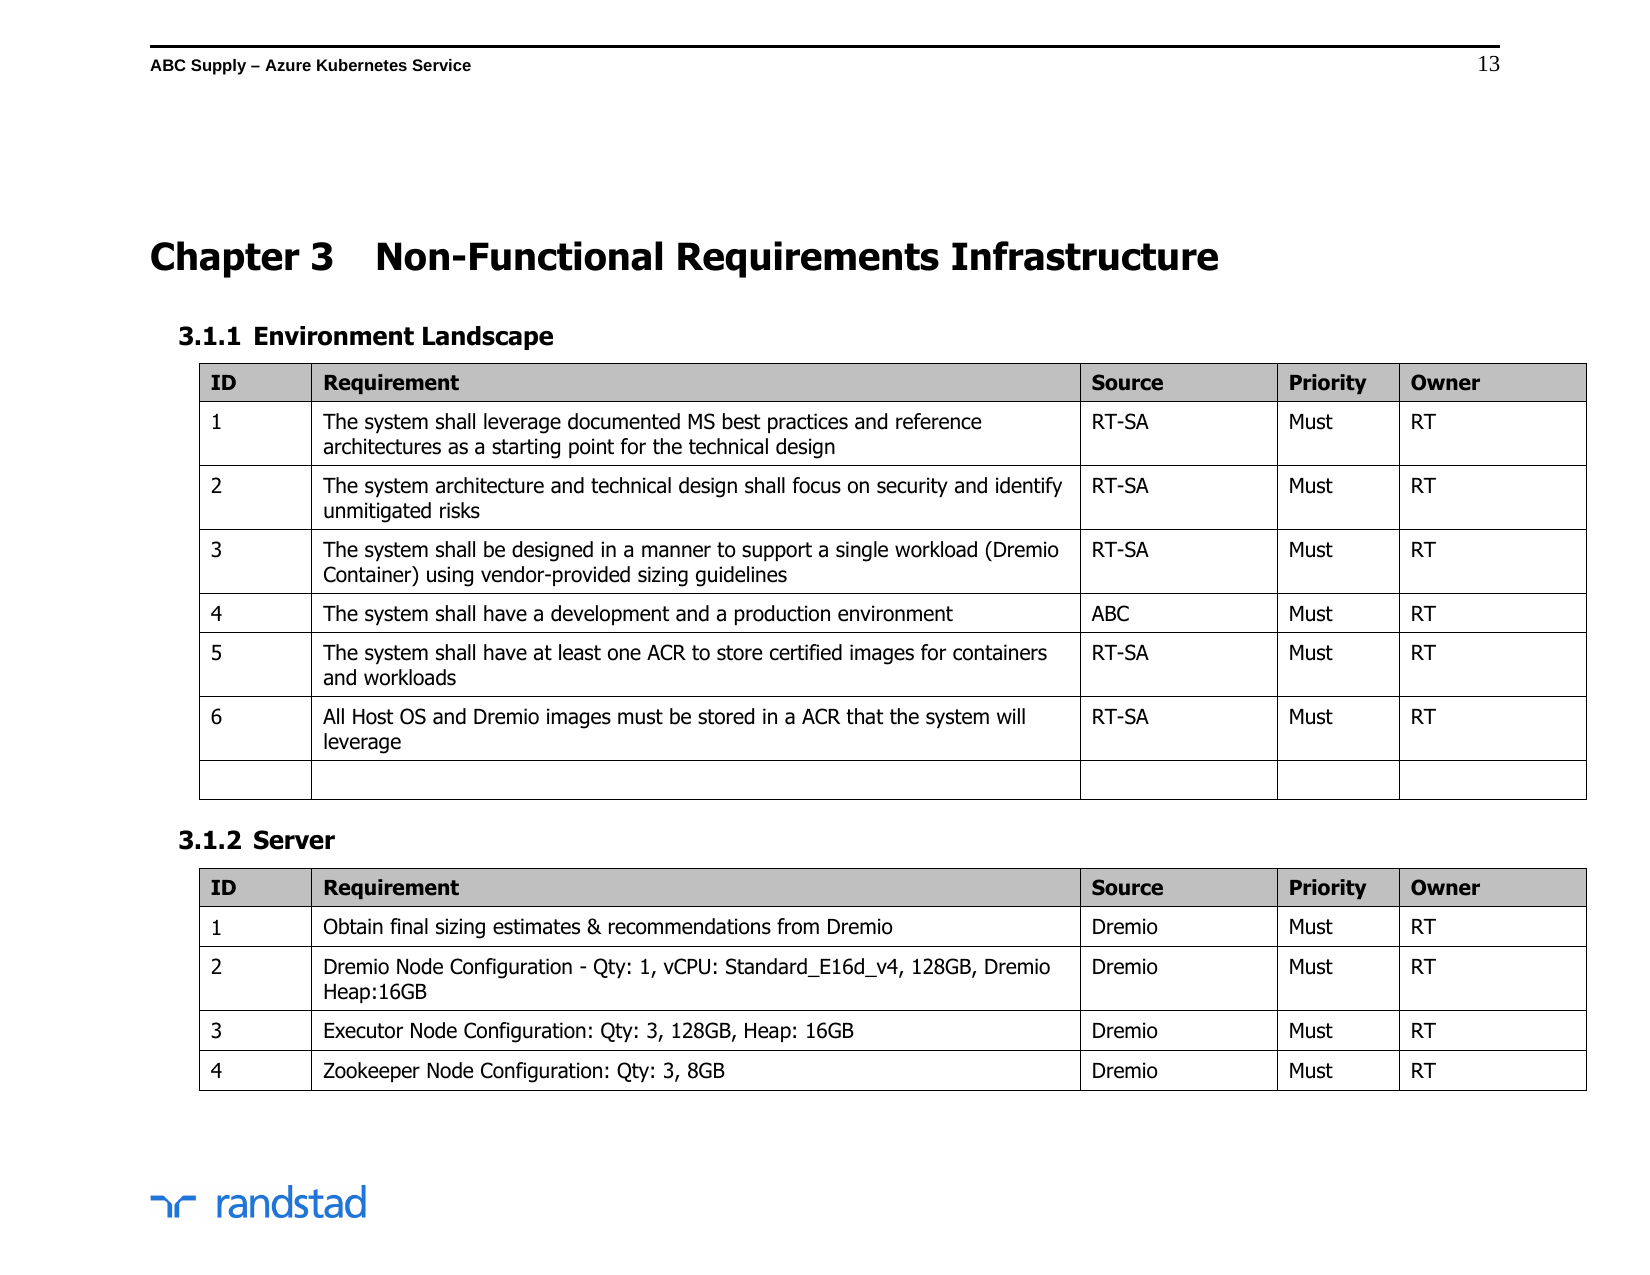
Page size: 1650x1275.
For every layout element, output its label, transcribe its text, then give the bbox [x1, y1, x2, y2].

table_cell RT-SA [1081, 697, 1277, 760]
table_cell RT [1400, 594, 1586, 632]
table_cell [1278, 761, 1399, 799]
table_cell RT [1400, 1051, 1586, 1090]
table_cell RT-SA [1081, 633, 1277, 696]
table_cell [1081, 761, 1277, 799]
table_cell All Host OS and Dremio images must be stored in a ACR that the system will leverage [312, 697, 1080, 760]
table_cell Must [1278, 594, 1399, 632]
table_cell The system shall be designed in a manner to support a single workload (Dremio Container) using vendor-provided sizing guidelines [312, 530, 1080, 593]
table_cell RT [1400, 402, 1586, 465]
table_cell 2 [200, 947, 311, 1010]
table_cell 3 [200, 1011, 311, 1050]
table_cell 2 [200, 466, 311, 529]
table_cell RT [1400, 907, 1586, 946]
table_cell 4 [200, 594, 311, 632]
table_cell Must [1278, 633, 1399, 696]
table_cell ABC [1081, 594, 1277, 632]
table_cell Obtain final sizing estimates & recommendations from Dremio [312, 907, 1080, 946]
table_cell Executor Node Configuration: Qty: 3, 128GB, Heap: 16GB [312, 1011, 1080, 1050]
table_cell Must [1278, 530, 1399, 593]
table_cell Dremio [1081, 907, 1277, 946]
picture [150, 1185, 366, 1218]
table_header Requirement [312, 869, 1080, 906]
table_cell Dremio Node Configuration - Qty: 1, vCPU: Standard_E16d_v4, 128GB, Dremio Heap:16GB [312, 947, 1080, 1010]
table_cell 6 [200, 697, 311, 760]
table_header Owner [1400, 869, 1586, 906]
table_cell RT [1400, 947, 1586, 1010]
table_header ID [200, 364, 311, 401]
table_cell Must [1278, 466, 1399, 529]
table_cell RT-SA [1081, 530, 1277, 593]
table_cell Must [1278, 1011, 1399, 1050]
list Server [178, 825, 1500, 855]
table_cell The system shall have at least one ACR to store certified images for containers and workloads [312, 633, 1080, 696]
table_cell RT-SA [1081, 402, 1277, 465]
subtitle Non-Functional Requirements Infrastructure [150, 233, 1500, 278]
table_cell RT [1400, 697, 1586, 760]
table_cell The system shall have a development and a production environment [312, 594, 1080, 632]
table_cell Must [1278, 907, 1399, 946]
table_cell Dremio [1081, 1051, 1277, 1090]
table_header Source [1081, 364, 1277, 401]
table_cell 1 [200, 907, 311, 946]
table_cell 3 [200, 530, 311, 593]
table_cell Dremio [1081, 947, 1277, 1010]
table_cell The system architecture and technical design shall focus on security and identify unmitigated risks [312, 466, 1080, 529]
table_cell Must [1278, 697, 1399, 760]
table_header Source [1081, 869, 1277, 906]
table_cell Must [1278, 402, 1399, 465]
table_cell The system shall leverage documented MS best practices and reference architectures as a starting point for the technical design [312, 402, 1080, 465]
table_header Requirement [312, 364, 1080, 401]
table_header Priority [1278, 364, 1399, 401]
table_header Priority [1278, 869, 1399, 906]
table_cell [200, 761, 311, 799]
table_cell 5 [200, 633, 311, 696]
table_cell [1400, 761, 1586, 799]
table_cell RT [1400, 530, 1586, 593]
table_cell RT [1400, 1011, 1586, 1050]
table_cell RT [1400, 633, 1586, 696]
table_cell Must [1278, 947, 1399, 1010]
table_cell [312, 761, 1080, 799]
table_cell Dremio [1081, 1011, 1277, 1050]
table_cell Zookeeper Node Configuration: Qty: 3, 8GB [312, 1051, 1080, 1090]
table_header ID [200, 869, 311, 906]
list Environment Landscape [178, 320, 1500, 350]
table_header Owner [1400, 364, 1586, 401]
table_cell RT [1400, 466, 1586, 529]
table_cell 4 [200, 1051, 311, 1090]
table_cell 1 [200, 402, 311, 465]
table_cell RT-SA [1081, 466, 1277, 529]
table_cell Must [1278, 1051, 1399, 1090]
